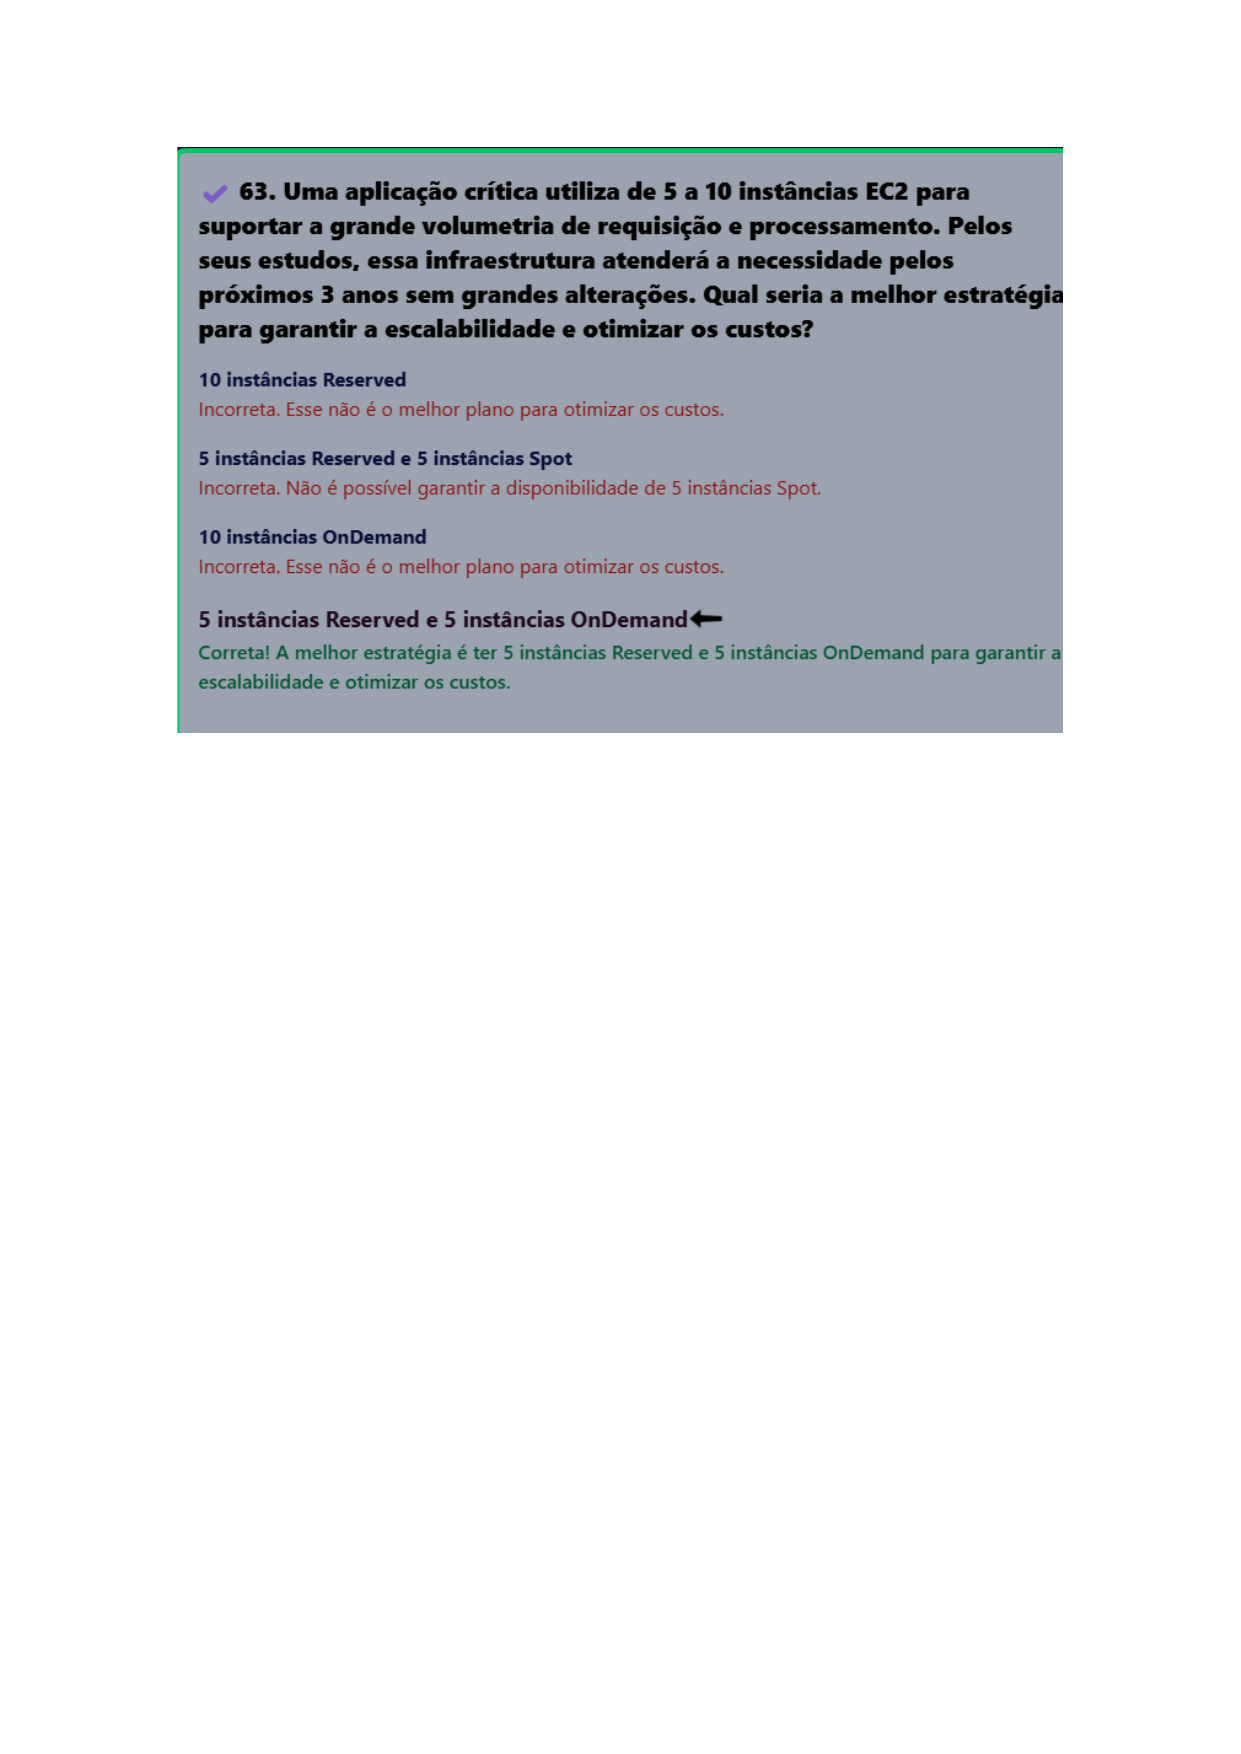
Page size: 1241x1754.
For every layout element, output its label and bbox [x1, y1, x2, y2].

picture [177, 147, 1063, 733]
